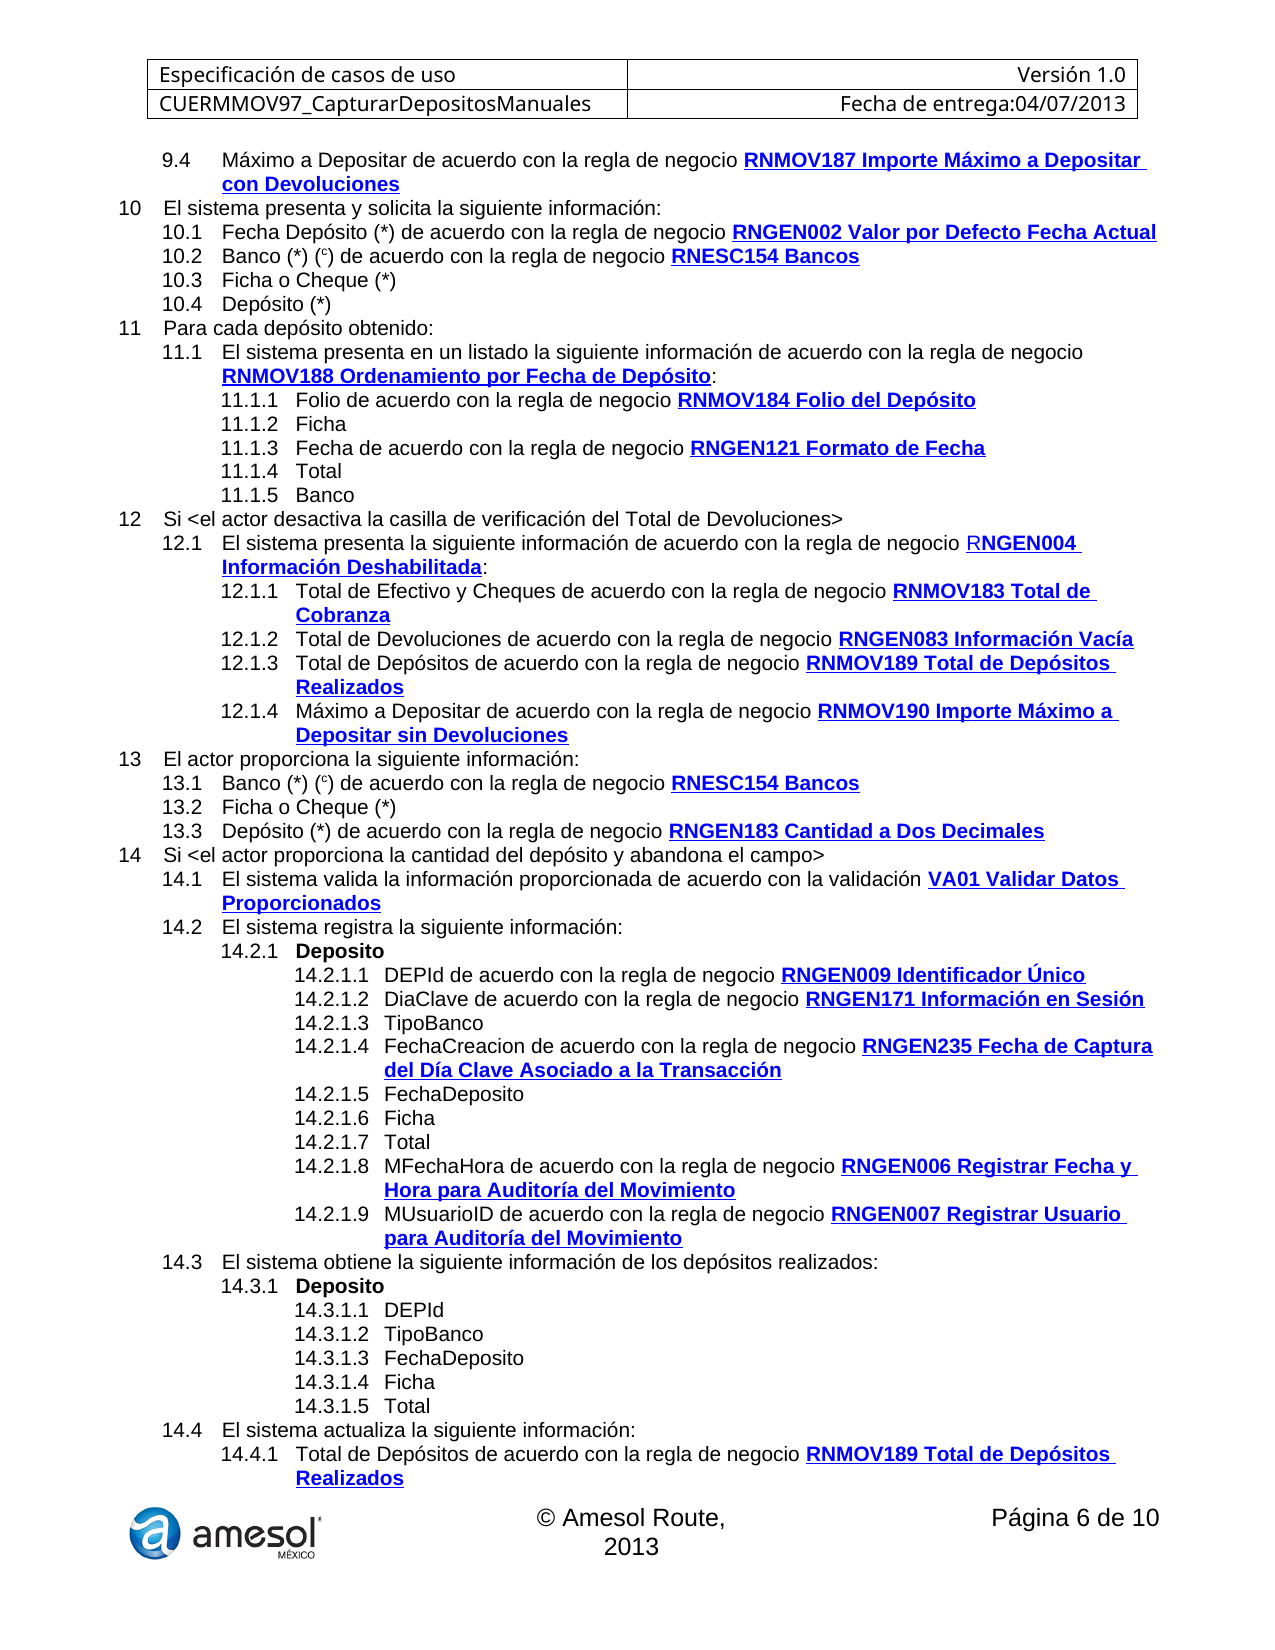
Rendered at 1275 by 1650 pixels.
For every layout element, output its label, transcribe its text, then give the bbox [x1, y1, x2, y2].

list Fecha Depósito (*) de acuerdo con la regla de negocio RNGEN002 Valor por Defecto Fecha Actual [162, 220, 1157, 244]
list Depósito (*) de acuerdo con la regla de negocio RNGEN183 Cantidad a Dos Decimales [162, 819, 1157, 843]
list MFechaHora de acuerdo con la regla de negocio RNGEN006 Registrar Fecha y Hora para Auditoría del Movimiento [294, 1154, 1157, 1202]
list Deposito [220, 1274, 1157, 1298]
list El sistema presenta en un listado la siguiente información de acuerdo con la regla de negocio RNMOV188 Ordenamiento por Fecha de Depósito: [162, 339, 1157, 387]
list El actor proporciona la siguiente información: [118, 747, 1157, 771]
list DEPId de acuerdo con la regla de negocio RNGEN009 Identificador Único [294, 962, 1157, 986]
list Deposito [220, 938, 1157, 962]
list El sistema obtiene la siguiente información de los depósitos realizados: [162, 1250, 1157, 1274]
picture [118, 1502, 322, 1563]
list Depósito (*) [162, 292, 1157, 316]
list Si <el actor desactiva la casilla de verificación del Total de Devoluciones> [118, 507, 1157, 531]
list El sistema valida la información proporcionada de acuerdo con la validación VA01 Validar Datos Proporcionados [162, 867, 1157, 914]
list Total de Devoluciones de acuerdo con la regla de negocio RNGEN083 Información Vacía [220, 627, 1157, 651]
list Ficha [294, 1106, 1157, 1130]
list Ficha [294, 1370, 1157, 1394]
list Máximo a Depositar de acuerdo con la regla de negocio RNMOV190 Importe Máximo a Depositar sin Devoluciones [220, 699, 1157, 747]
list Total de Efectivo y Cheques de acuerdo con la regla de negocio RNMOV183 Total de Cobranza [220, 579, 1157, 627]
list Ficha [220, 411, 1157, 435]
list Máximo a Depositar de acuerdo con la regla de negocio RNMOV187 Importe Máximo a Depositar con Devoluciones [162, 148, 1157, 196]
list Ficha o Cheque (*) [162, 268, 1157, 292]
list FechaCreacion de acuerdo con la regla de negocio RNGEN235 Fecha de Captura del Día Clave Asociado a la Transacción [294, 1034, 1157, 1082]
list DiaClave de acuerdo con la regla de negocio RNGEN171 Información en Sesión [294, 986, 1157, 1010]
list Total [294, 1130, 1157, 1154]
list Para cada depósito obtenido: [118, 316, 1157, 339]
list TipoBanco [294, 1010, 1157, 1034]
list Fecha de acuerdo con la regla de negocio RNGEN121 Formato de Fecha [220, 435, 1157, 459]
list Total [220, 459, 1157, 483]
list Si <el actor proporciona la cantidad del depósito y abandona el campo> [118, 843, 1157, 867]
list FechaDeposito [294, 1082, 1157, 1106]
list TipoBanco [294, 1322, 1157, 1346]
list MUsuarioID de acuerdo con la regla de negocio RNGEN007 Registrar Usuario para Auditoría del Movimiento [294, 1202, 1157, 1250]
list El sistema actualiza la siguiente información: [162, 1418, 1157, 1442]
list El sistema presenta y solicita la siguiente información: [118, 196, 1157, 220]
list Total de Depósitos de acuerdo con la regla de negocio RNMOV189 Total de Depósitos Realizados [220, 651, 1157, 699]
list FechaDeposito [294, 1346, 1157, 1370]
list Ficha o Cheque (*) [162, 795, 1157, 819]
list Banco (*) (c) de acuerdo con la regla de negocio RNESC154 Bancos [162, 771, 1157, 795]
list El sistema presenta la siguiente información de acuerdo con la regla de negocio RNGEN004 Información Deshabilitada: [162, 531, 1157, 579]
list El sistema registra la siguiente información: [162, 914, 1157, 938]
list DEPId [294, 1298, 1157, 1322]
list Total de Depósitos de acuerdo con la regla de negocio RNMOV189 Total de Depósitos Realizados [220, 1442, 1157, 1489]
list Folio de acuerdo con la regla de negocio RNMOV184 Folio del Depósito [220, 387, 1157, 411]
list Banco (*) (c) de acuerdo con la regla de negocio RNESC154 Bancos [162, 244, 1157, 268]
list Total [294, 1394, 1157, 1418]
list Banco [220, 483, 1157, 507]
